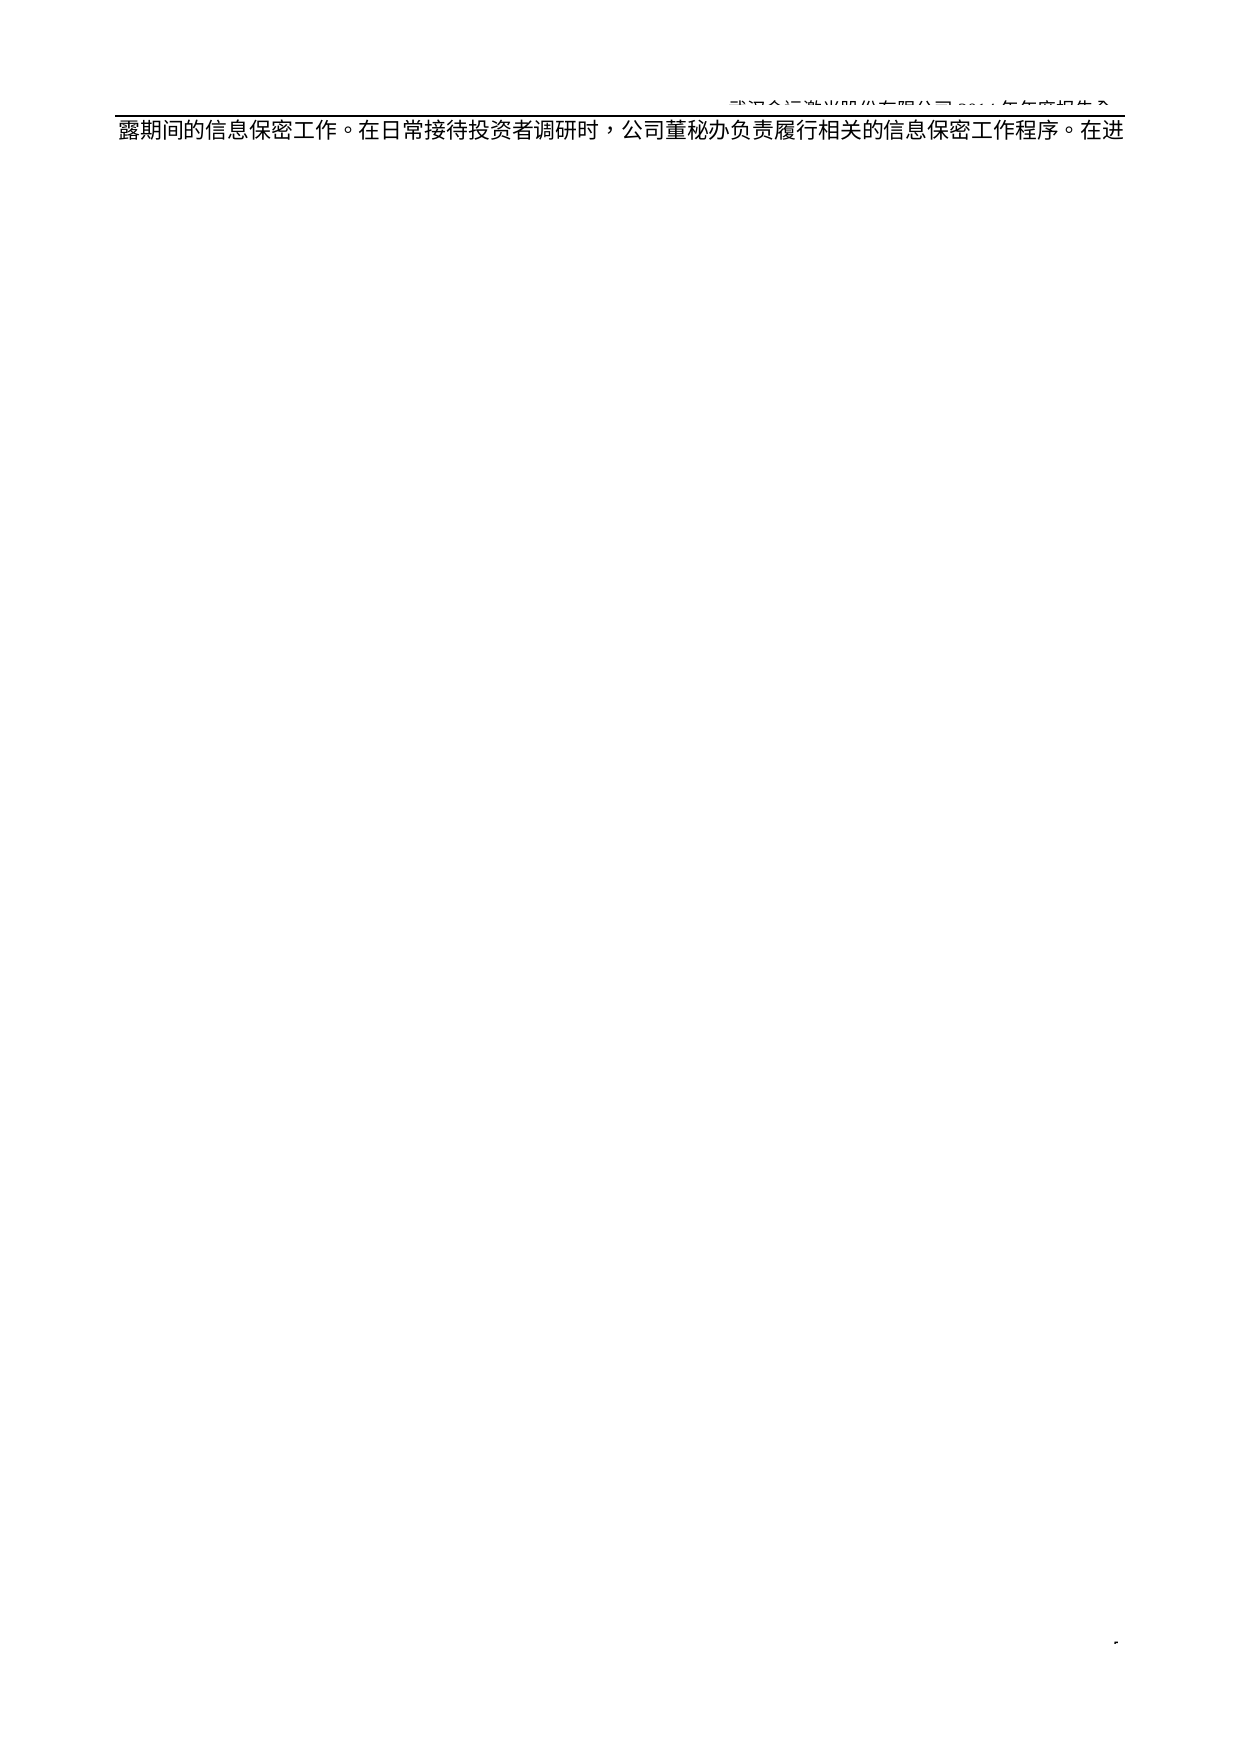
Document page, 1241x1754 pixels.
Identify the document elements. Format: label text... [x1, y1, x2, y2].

subtitle 露期间的信息保密工作。在日常接待投资者调研时，公司董秘办负责履行相关的信息保密工作程序。在进 [118, 114, 1133, 144]
